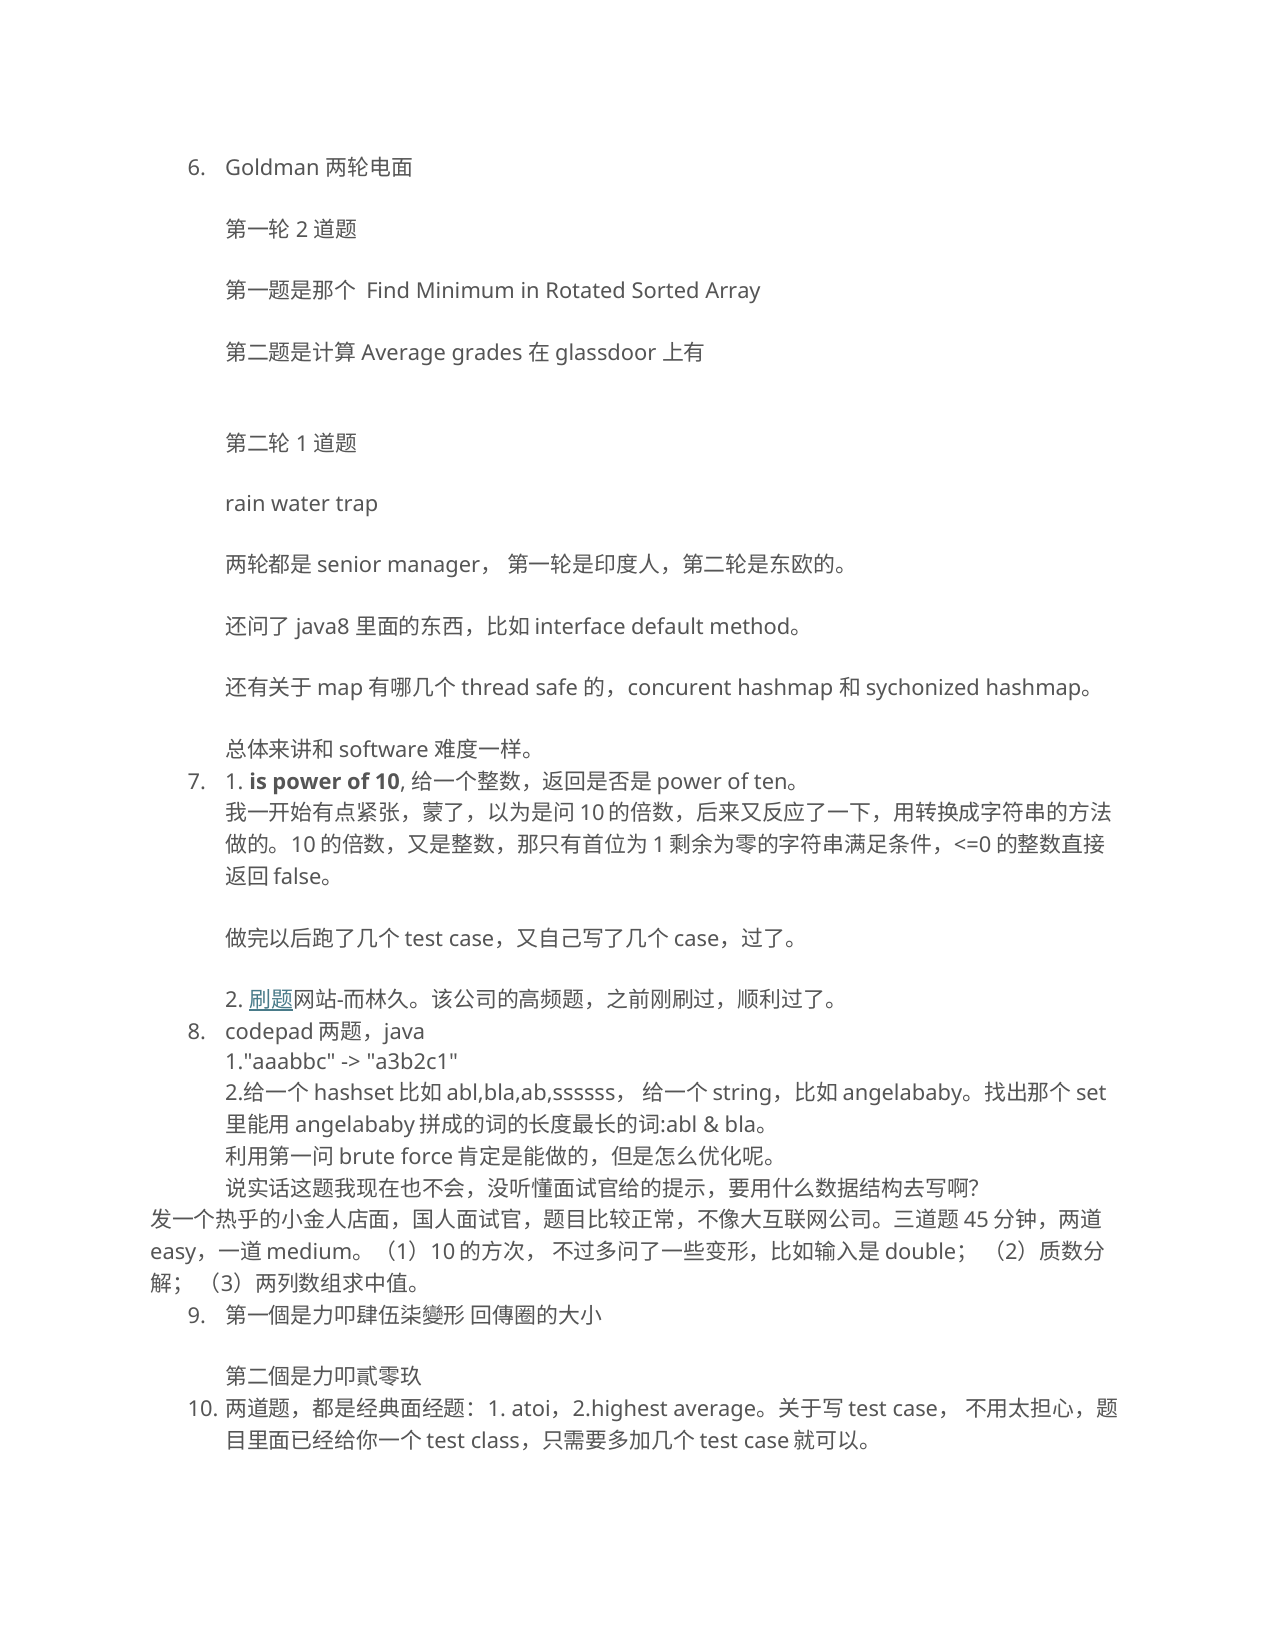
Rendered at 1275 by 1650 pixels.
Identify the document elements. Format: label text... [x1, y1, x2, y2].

list 第二轮 1 道题 rain water trap 两轮都是senior manager， 第一轮是印度人，第二轮是东欧的。 还问了 java8 里面的东西，比如interface default method。 还有关于map 有哪‍‌‌‌‍‍‍‍‍‍‌‌‌‌‌‌‌‍几个 thread safe 的，concurent hashmap 和 sychonized hashmap。 总体来讲和software 难度一样。 [225, 366, 1125, 764]
list codepad两题，java 1."aaabbc" -> "a3b2c1" 2.给一个hashset比如abl,bla,ab,ssssss， 给一个string，比如angelababy。找出那个set里能用angelababy拼成的词的长度最长的词:abl & bla。 利用第一问brute force肯定是能做的，但是怎么优化呢。 说实话这题我现在也不会，没听懂面试官给的提示，要用什么数据结构去写啊？ [187, 1014, 318, 1202]
list codepad两题，java 1."aaabbc" -> "a3b2c1" 2.给一个hashset比如abl,bla,ab,ssssss， 给一个string，比如angelababy。找出那个set里能用angelababy拼成的词的长度最长的词:abl & bla。 利用第一问brute force肯定是能做的，但是怎么优化呢。 说实话这题我现在也不会，没听懂面试官给的提示，要用什么数据结构去写啊？ [384, 1014, 1125, 1202]
list 第一個是力叩肆伍柒變形 回傳圈的大小 ‍‌‌‌‍‍‍‍‍‍‌‌‌‌‌‌‌‍ 第二個是力叩貳零玖 [187, 1298, 1125, 1391]
list Goldman 两轮电面 第一轮 2 道题 第一题是那个 Find Minimum in Rotated Sorted Array 第二题是计算 Average grades 在 glassdoor 上有 [187, 150, 1125, 366]
text 发一个热乎的小金人店面，国人面试官，题目比较正常，不像大互联网公司。三道题45分钟，两道easy，一道medium。（1）10的方次， 不过多问了一些变形，比如输入是double； （2）质数分解‍‌‌‌‍‍‍‍‍‍‌‌‌‌‌‌‌‍； （3）两列数组求中值。 [150, 1202, 1125, 1298]
list 两道题，都是经典面经题：1. atoi，2.highest average。关于写test case， 不用太担心，题目里面已经给你一个test class，只需要多加几个test ca‍‌‌‌‍‍‍‍‍‍‌‌‌‌‌‌‌‍se就可以。 [881, 1391, 1125, 1454]
list 1. is power of 10, 给一个整数，返回是否是power of ten。 我一开始有点紧张，蒙了，以为是问10的倍数，后来又反应了一下，用转换成字符串的方法做的。10的倍数，又是整数，那只有首位为1剩余为零的字符串满足条件，<=0的整数直接返回false。 做完以后跑了几个test case，又自己写了几个case，过了。 2. 刷题网站-而林久。该公司的高频题，之前刚刷过，顺利过了。 [187, 764, 1125, 1014]
